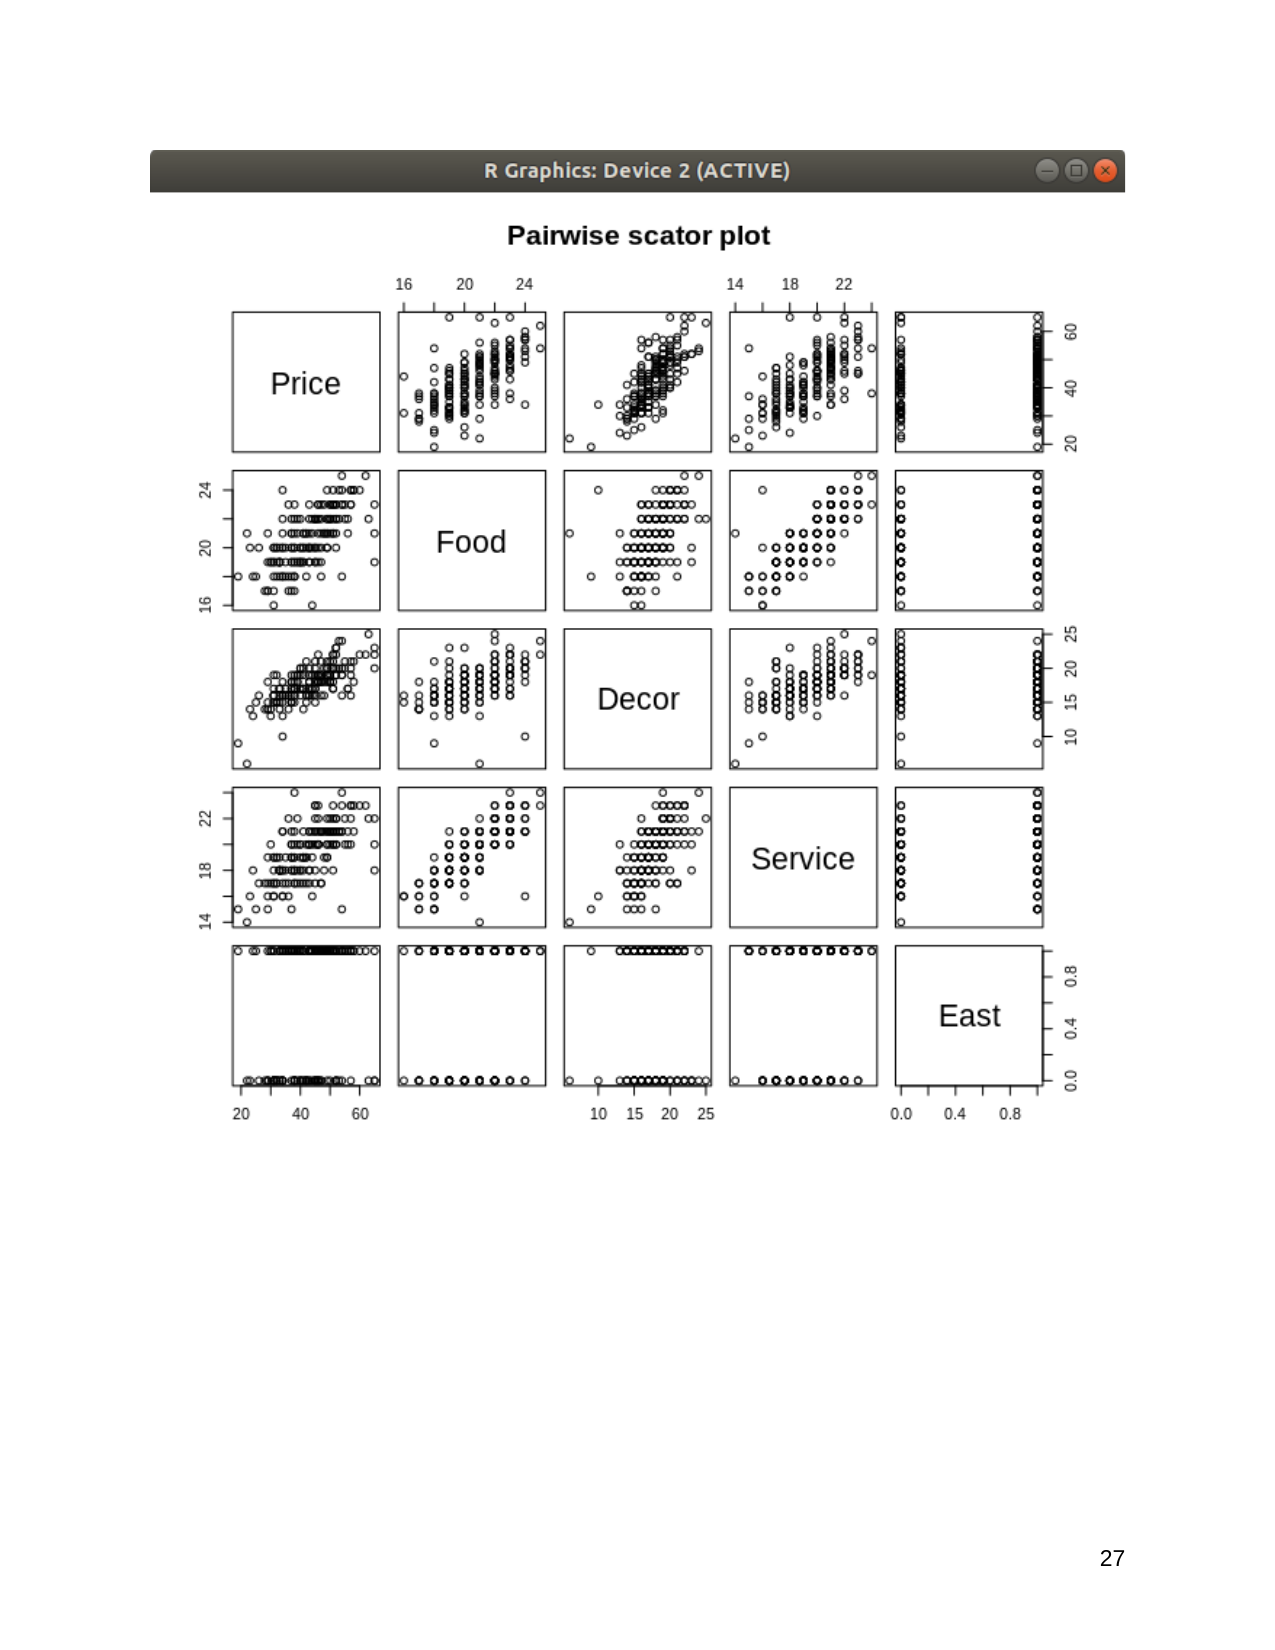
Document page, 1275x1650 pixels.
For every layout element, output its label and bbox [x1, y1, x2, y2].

picture [150, 150, 1125, 1169]
